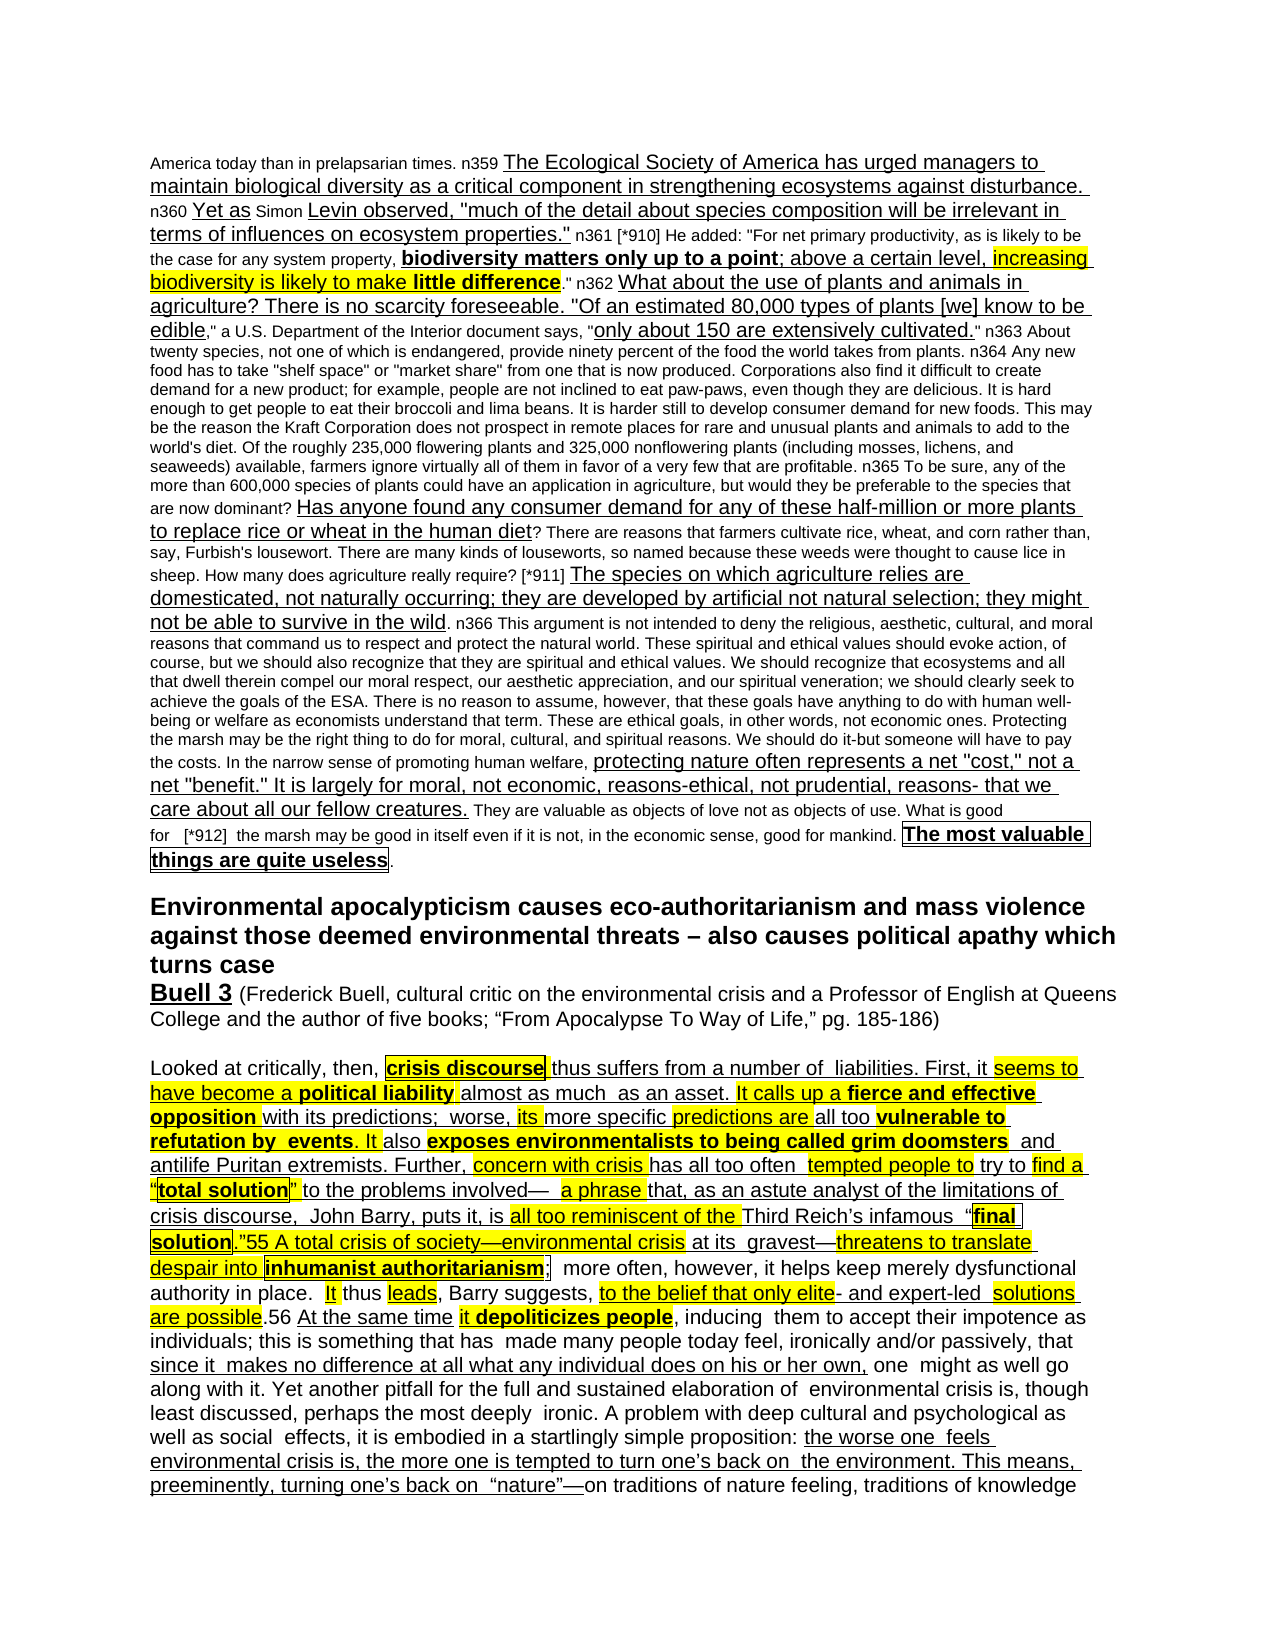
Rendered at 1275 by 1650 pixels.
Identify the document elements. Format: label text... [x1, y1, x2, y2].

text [150, 150, 1095, 873]
text Buell 3 (Frederick Buell, cultural critic on the environmental crisis and a Professor of English at Queens College and the author of five books; “From Apocalypse To Way of Life,” pg. 185-186) [150, 978, 1125, 1031]
text Environmental apocalypticism causes eco-authoritarianism and mass violence against those deemed environmental threats – also causes political apathy which turns case [150, 892, 1125, 978]
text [150, 1055, 1095, 1497]
